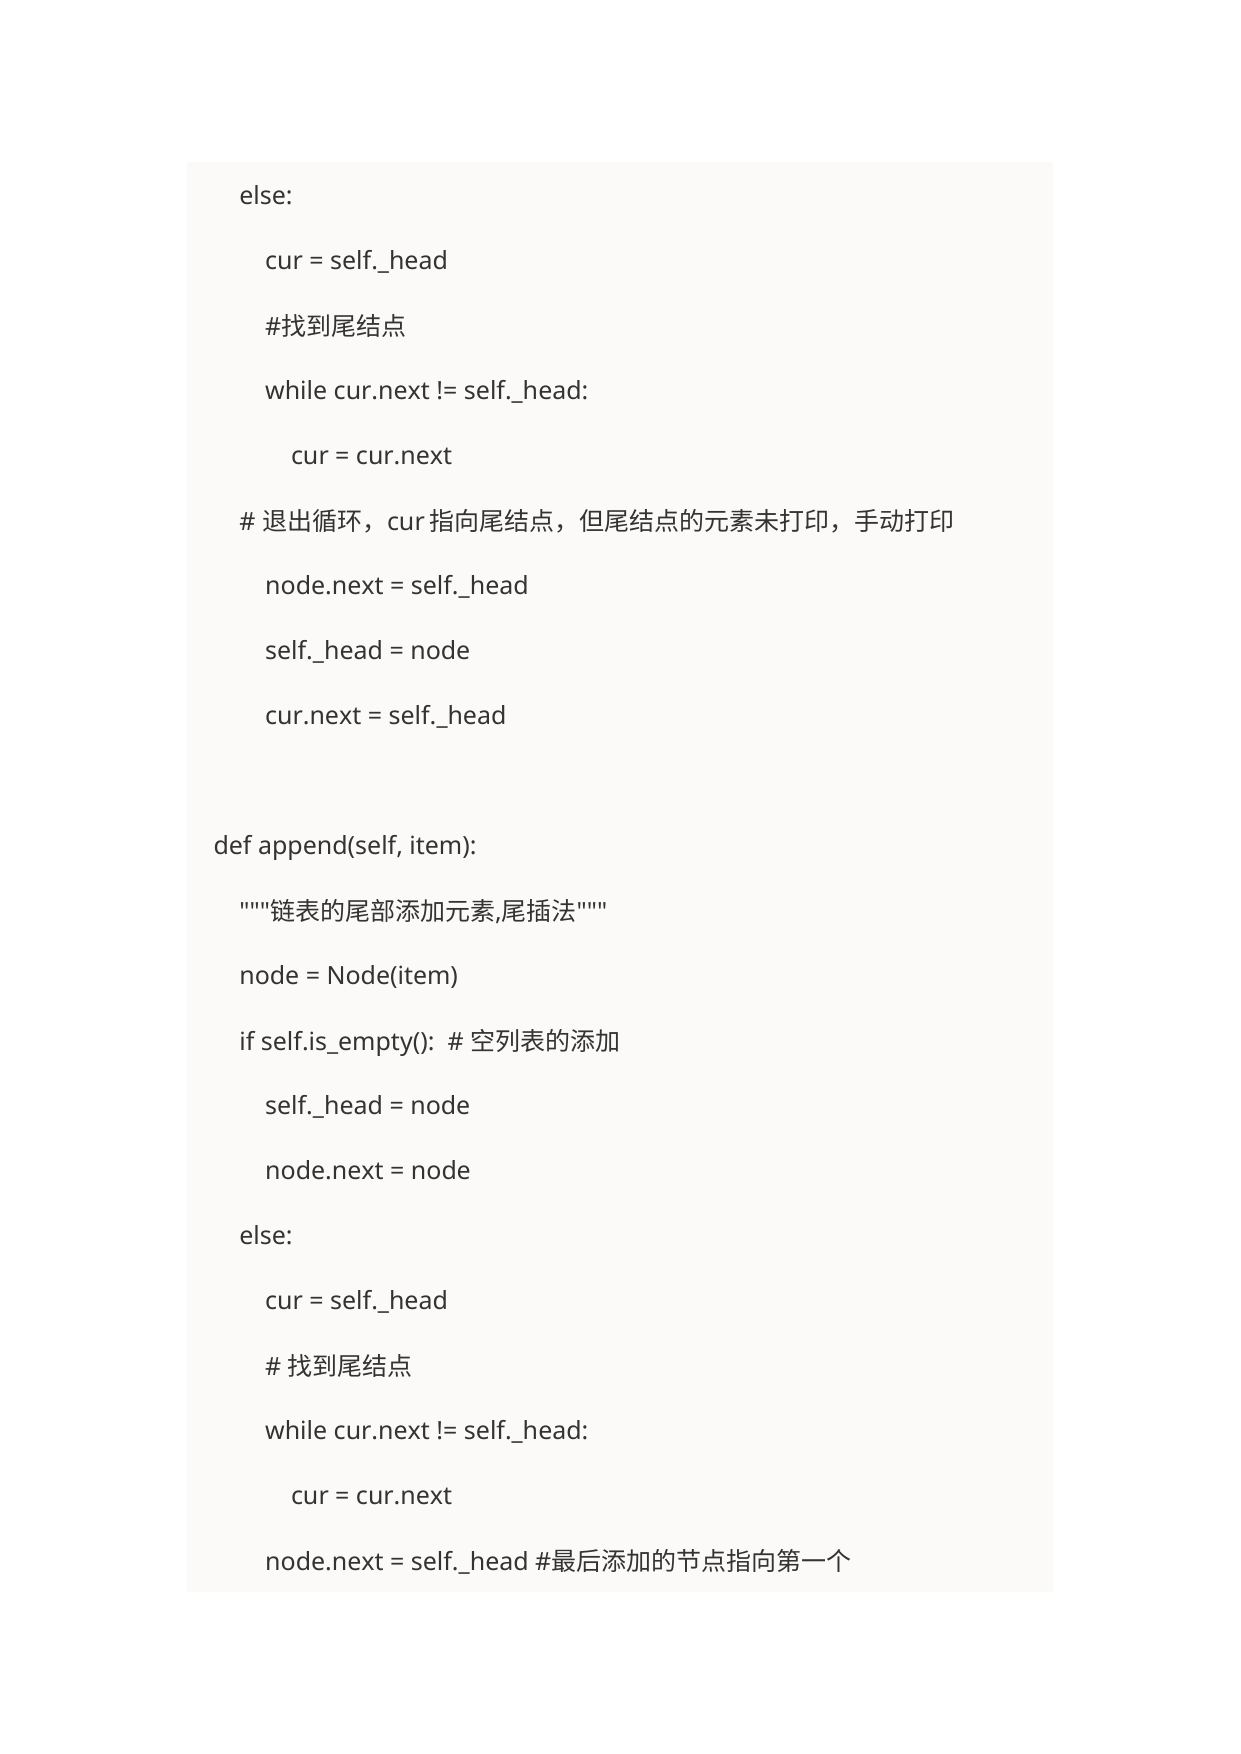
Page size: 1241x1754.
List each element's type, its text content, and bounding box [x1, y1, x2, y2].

text self._head = node [187, 617, 1053, 682]
text self._head = node [187, 1072, 1053, 1137]
text cur = self._head [187, 1267, 1053, 1332]
text cur = cur.next [187, 422, 1053, 487]
text node.next = self._head #最后添加的节点指向第一个 [187, 1527, 1053, 1592]
text #找到尾结点 [187, 292, 1053, 357]
text cur = self._head [187, 227, 1053, 292]
text node = Node(item) [187, 942, 1053, 1007]
text else: [187, 162, 1053, 227]
text else: [187, 1202, 1053, 1267]
text """链表的尾部添加元素,尾插法""" [187, 877, 1053, 942]
text node.next = node [187, 1137, 1053, 1202]
text # 退出循环，cur指向尾结点，但尾结点的元素未打印，手动打印 [187, 487, 1053, 552]
text def append(self, item): [187, 812, 1053, 877]
text while cur.next != self._head: [187, 1397, 1053, 1462]
text cur = cur.next [187, 1462, 1053, 1527]
text node.next = self._head [187, 552, 1053, 617]
text cur.next = self._head [187, 682, 1053, 747]
text while cur.next != self._head: [187, 357, 1053, 422]
text if self.is_empty(): # 空列表的添加 [187, 1007, 1053, 1072]
text # 找到尾结点 [187, 1332, 1053, 1397]
